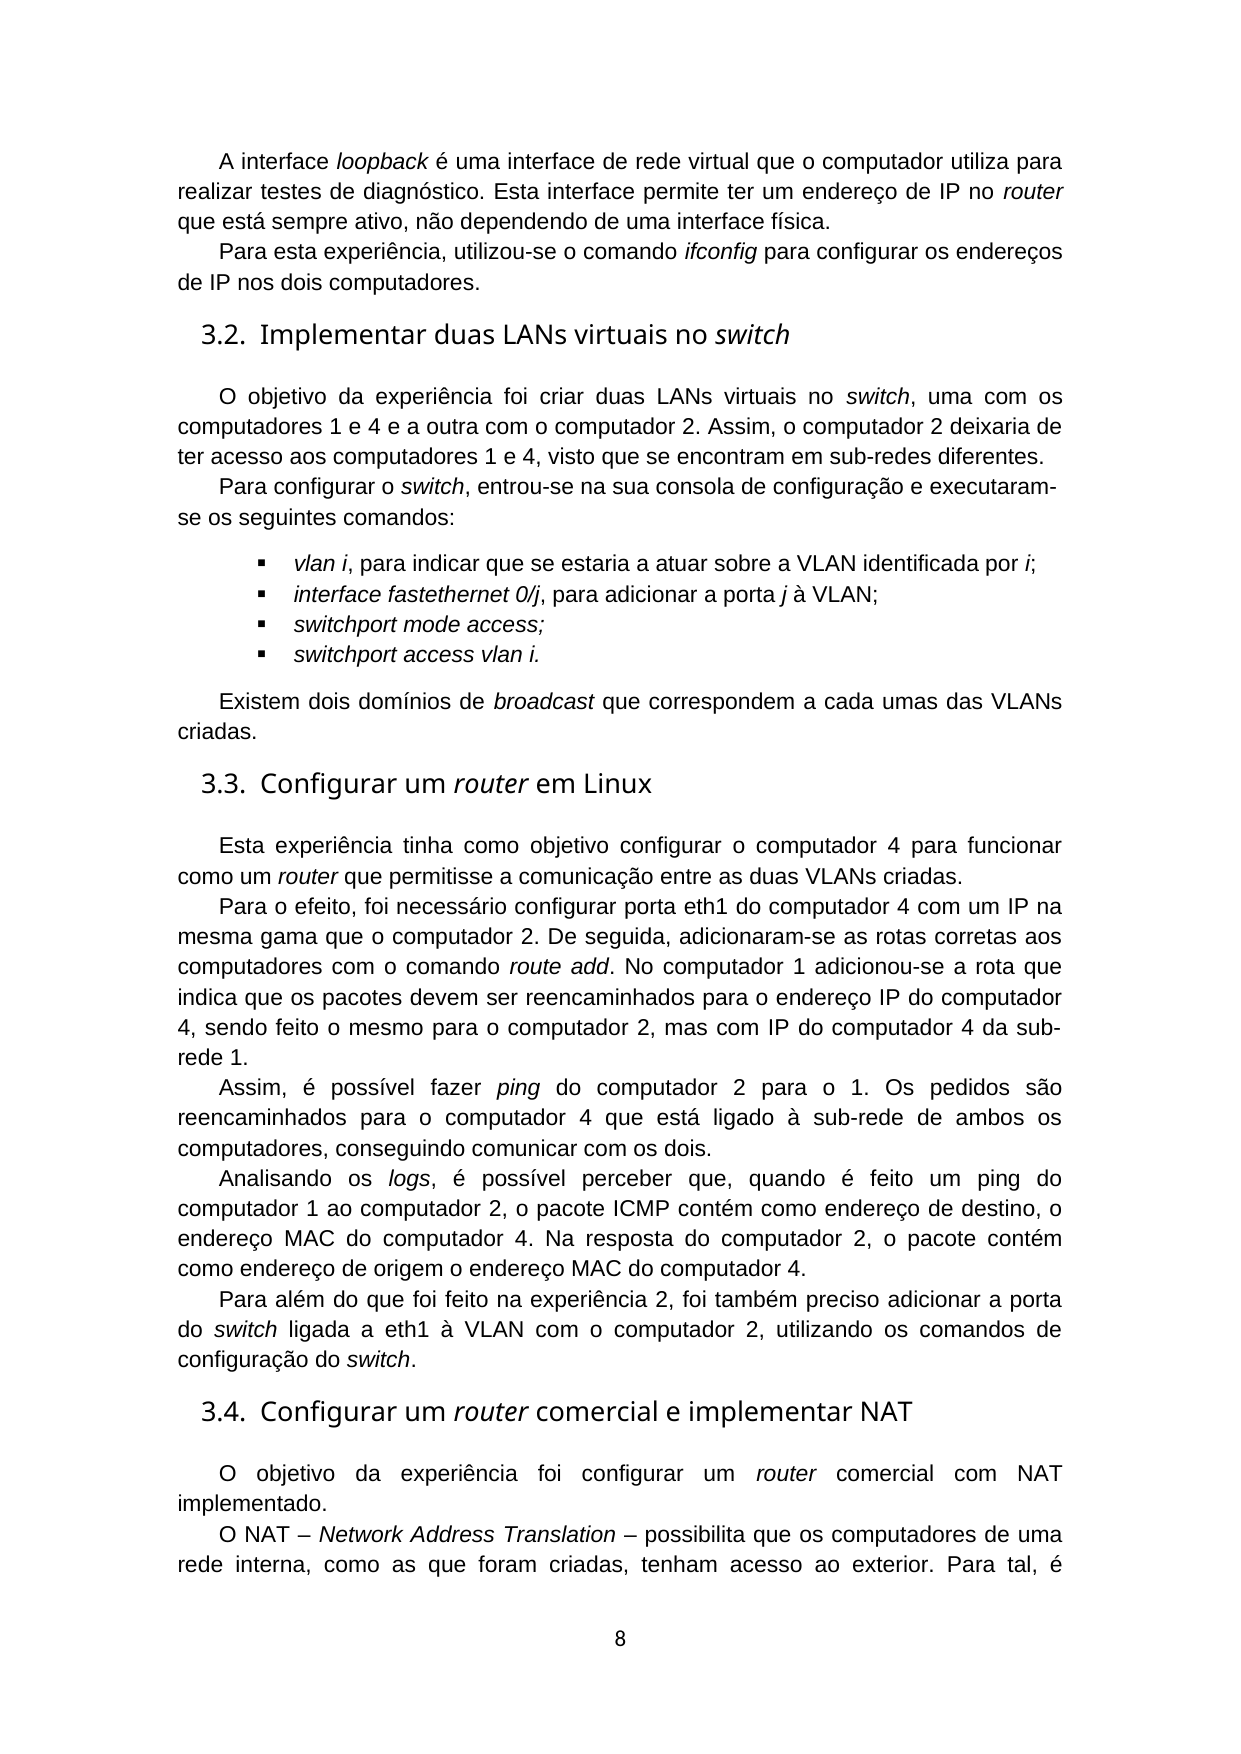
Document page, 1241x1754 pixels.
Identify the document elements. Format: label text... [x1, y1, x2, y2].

text Analisando os logs, é possível perceber que, quando é feito um ping do computador 1 ao computador 2, o pacote ICMP contém como endereço de destino, o endereço MAC do computador 4. Na resposta do computador 2, o pacote contém como endereço de origem o endereço MAC do computador 4. [177, 1165, 1063, 1282]
subtitle Implementar duas LANs virtuais no switch [201, 315, 1063, 352]
text Para configurar o switch, entrou-se na sua consola de configuração e executaram-se os seguintes comandos: [177, 473, 1063, 530]
subtitle Configurar um router em Linux [201, 765, 1063, 802]
text Assim, é possível fazer ping do computador 2 para o 1. Os pedidos são reencaminhados para o computador 4 que está ligado à sub-rede de ambos os computadores, conseguindo comunicar com os dois. [177, 1074, 1063, 1161]
text Para o efeito, foi necessário configurar porta eth1 do computador 4 com um IP na mesma gama que o computador 2. De seguida, adicionaram-se as rotas corretas aos computadores com o comando route add. No computador 1 adicionou-se a rota que indica que os pacotes devem ser reencaminhados para o endereço IP do computador 4, sendo feito o mesmo para o computador 2, mas com IP do computador 4 da sub-rede 1. [177, 893, 1063, 1070]
list switchport access vlan i. [256, 641, 1063, 667]
list vlan i, para indicar que se estaria a atuar sobre a VLAN identificada por i; [256, 550, 1063, 577]
subtitle Configurar um router comercial e implementar NAT [201, 1393, 1063, 1430]
list interface fastethernet 0/j, para adicionar a porta j à VLAN; [256, 581, 1063, 607]
text O objetivo da experiência foi criar duas LANs virtuais no switch, uma com os computadores 1 e 4 e a outra com o computador 2. Assim, o computador 2 deixaria de ter acesso aos computadores 1 e 4, visto que se encontram em sub-redes diferentes. [177, 383, 1063, 469]
text Para esta experiência, utilizou-se o comando ifconfig para configurar os endereços de IP nos dois computadores. [177, 238, 1063, 295]
text Existem dois domínios de broadcast que correspondem a cada umas das VLANs criadas. [177, 688, 1063, 744]
text O objetivo da experiência foi configurar um router comercial com NAT implementado. [177, 1460, 1063, 1517]
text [177, 1521, 1063, 1577]
text Para além do que foi feito na experiência 2, foi também preciso adicionar a porta do switch ligada a eth1 à VLAN com o computador 2, utilizando os comandos de configuração do switch. [177, 1286, 1063, 1372]
text A interface loopback é uma interface de rede virtual que o computador utiliza para realizar testes de diagnóstico. Esta interface permite ter um endereço de IP no router que está sempre ativo, não dependendo de uma interface física. [177, 148, 1063, 234]
list switchport mode access; [256, 611, 1063, 637]
text Esta experiência tinha como objetivo configurar o computador 4 para funcionar como um router que permitisse a comunicação entre as duas VLANs criadas. [177, 832, 1063, 889]
